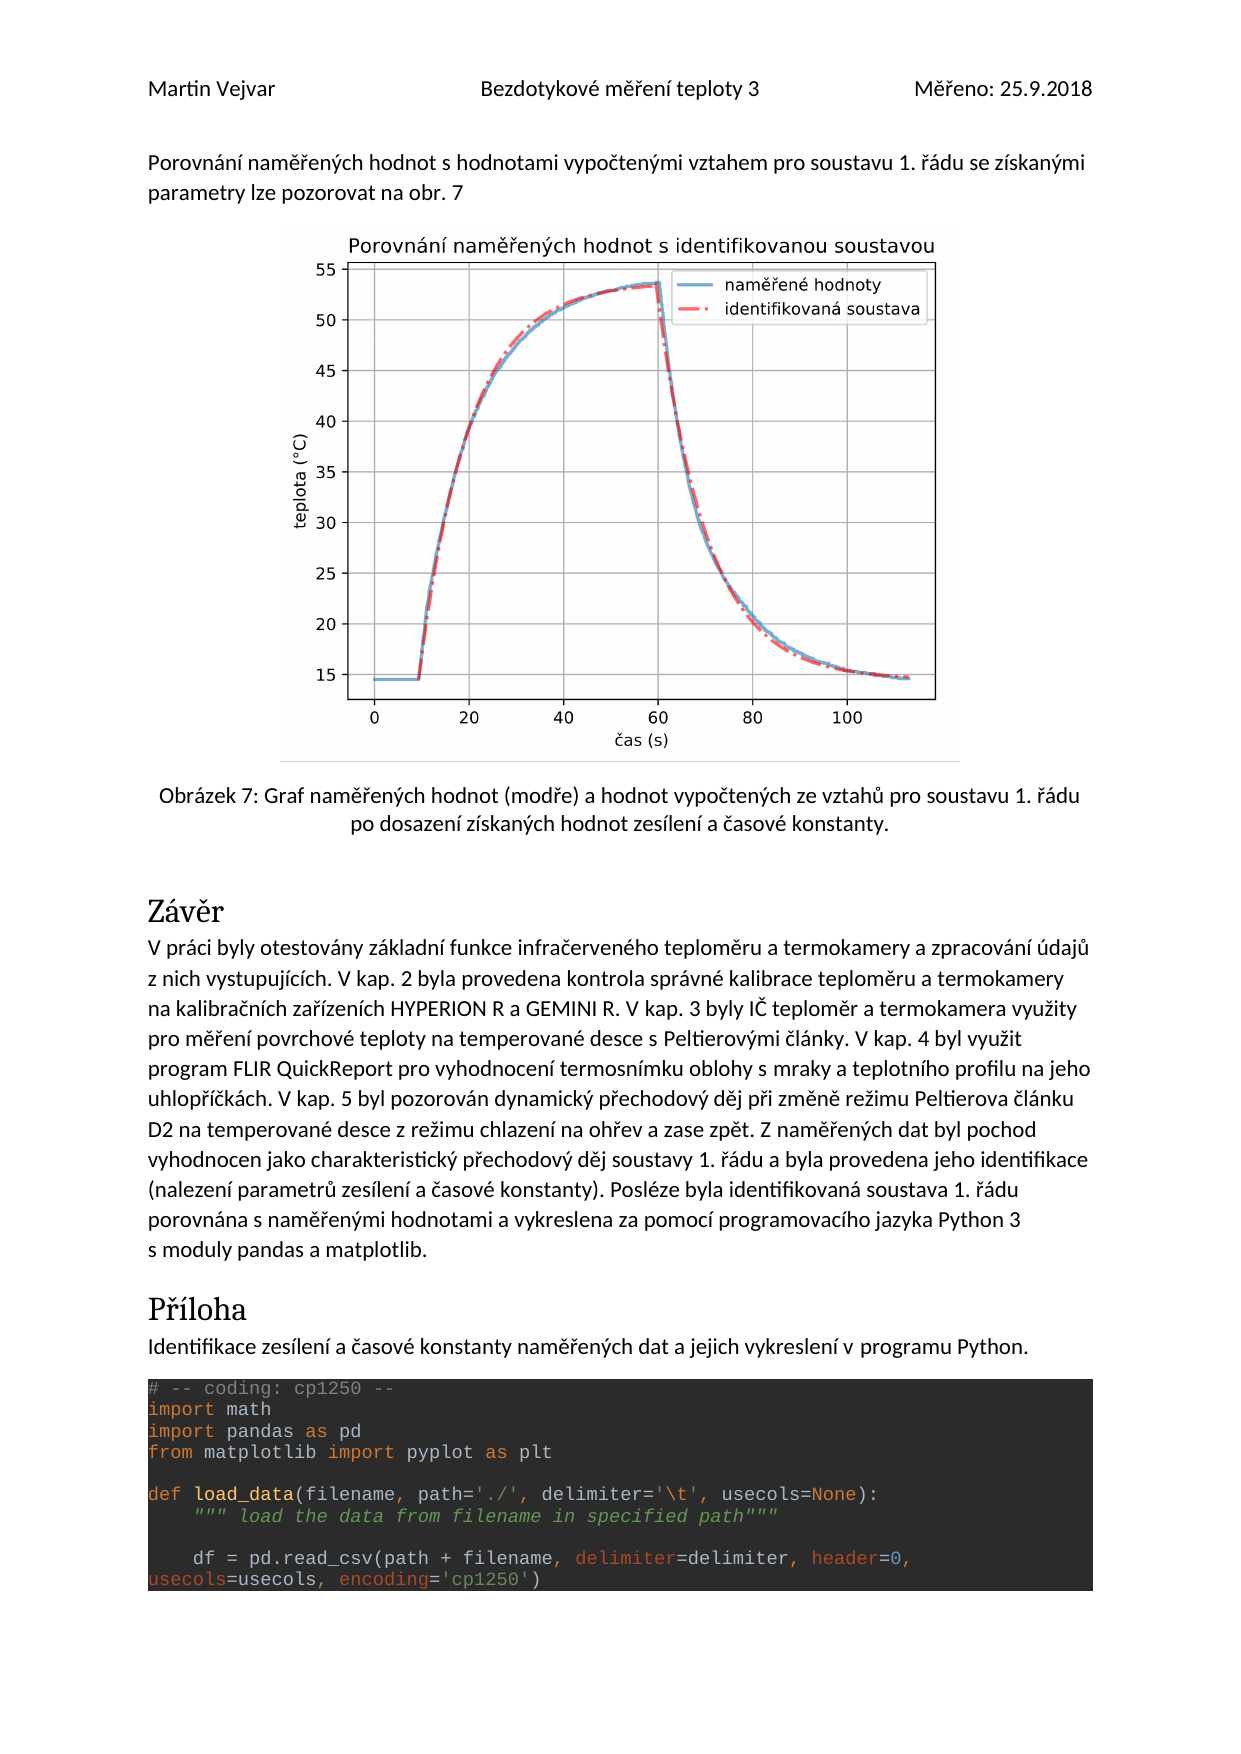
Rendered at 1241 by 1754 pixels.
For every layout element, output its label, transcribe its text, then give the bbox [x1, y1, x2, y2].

subtitle Závěr [148, 892, 1093, 930]
text Identifikace zesílení a časové konstanty naměřených dat a jejich vykreslení v programu Python. [148, 1332, 1093, 1360]
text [148, 1379, 1093, 1591]
subtitle Příloha [148, 1291, 1093, 1329]
text V práci byly otestovány základní funkce infračerveného teploměru a termokamery a zpracování údajů z nich vystupujících. V kap. 2 byla provedena kontrola správné kalibrace teploměru a termokamery na kalibračních zařízeních HYPERION R a GEMINI R. V kap. 3 byly IČ teploměr a termokamera využity pro měření povrchové teploty na temperované desce s Peltierovými články. V kap. 4 byl využit program FLIR QuickReport pro vyhodnocení termosnímku oblohy s mraky a teplotního profilu na jeho uhlopříčkách. V kap. 5 byl pozorován dynamický přechodový děj při změně režimu Peltierova článku D2 na temperované desce z režimu chlazení na ohřev a zase zpět. Z naměřených dat byl pochod vyhodnocen jako charakteristický přechodový děj soustavy 1. řádu a byla provedena jeho identifikace (nalezení parametrů zesílení a časové konstanty). Posléze byla identifikovaná soustava 1. řádu porovnána s naměřenými hodnotami a vykreslena za pomocí programovacího jazyka Python 3 s moduly pandas a matplotlib. [148, 933, 1093, 1263]
picture [280, 224, 960, 762]
text Porovnání naměřených hodnot s hodnotami vypočtenými vztahem pro soustavu 1. řádu se získanými parametry lze pozorovat na obr. 7 [148, 148, 1093, 206]
